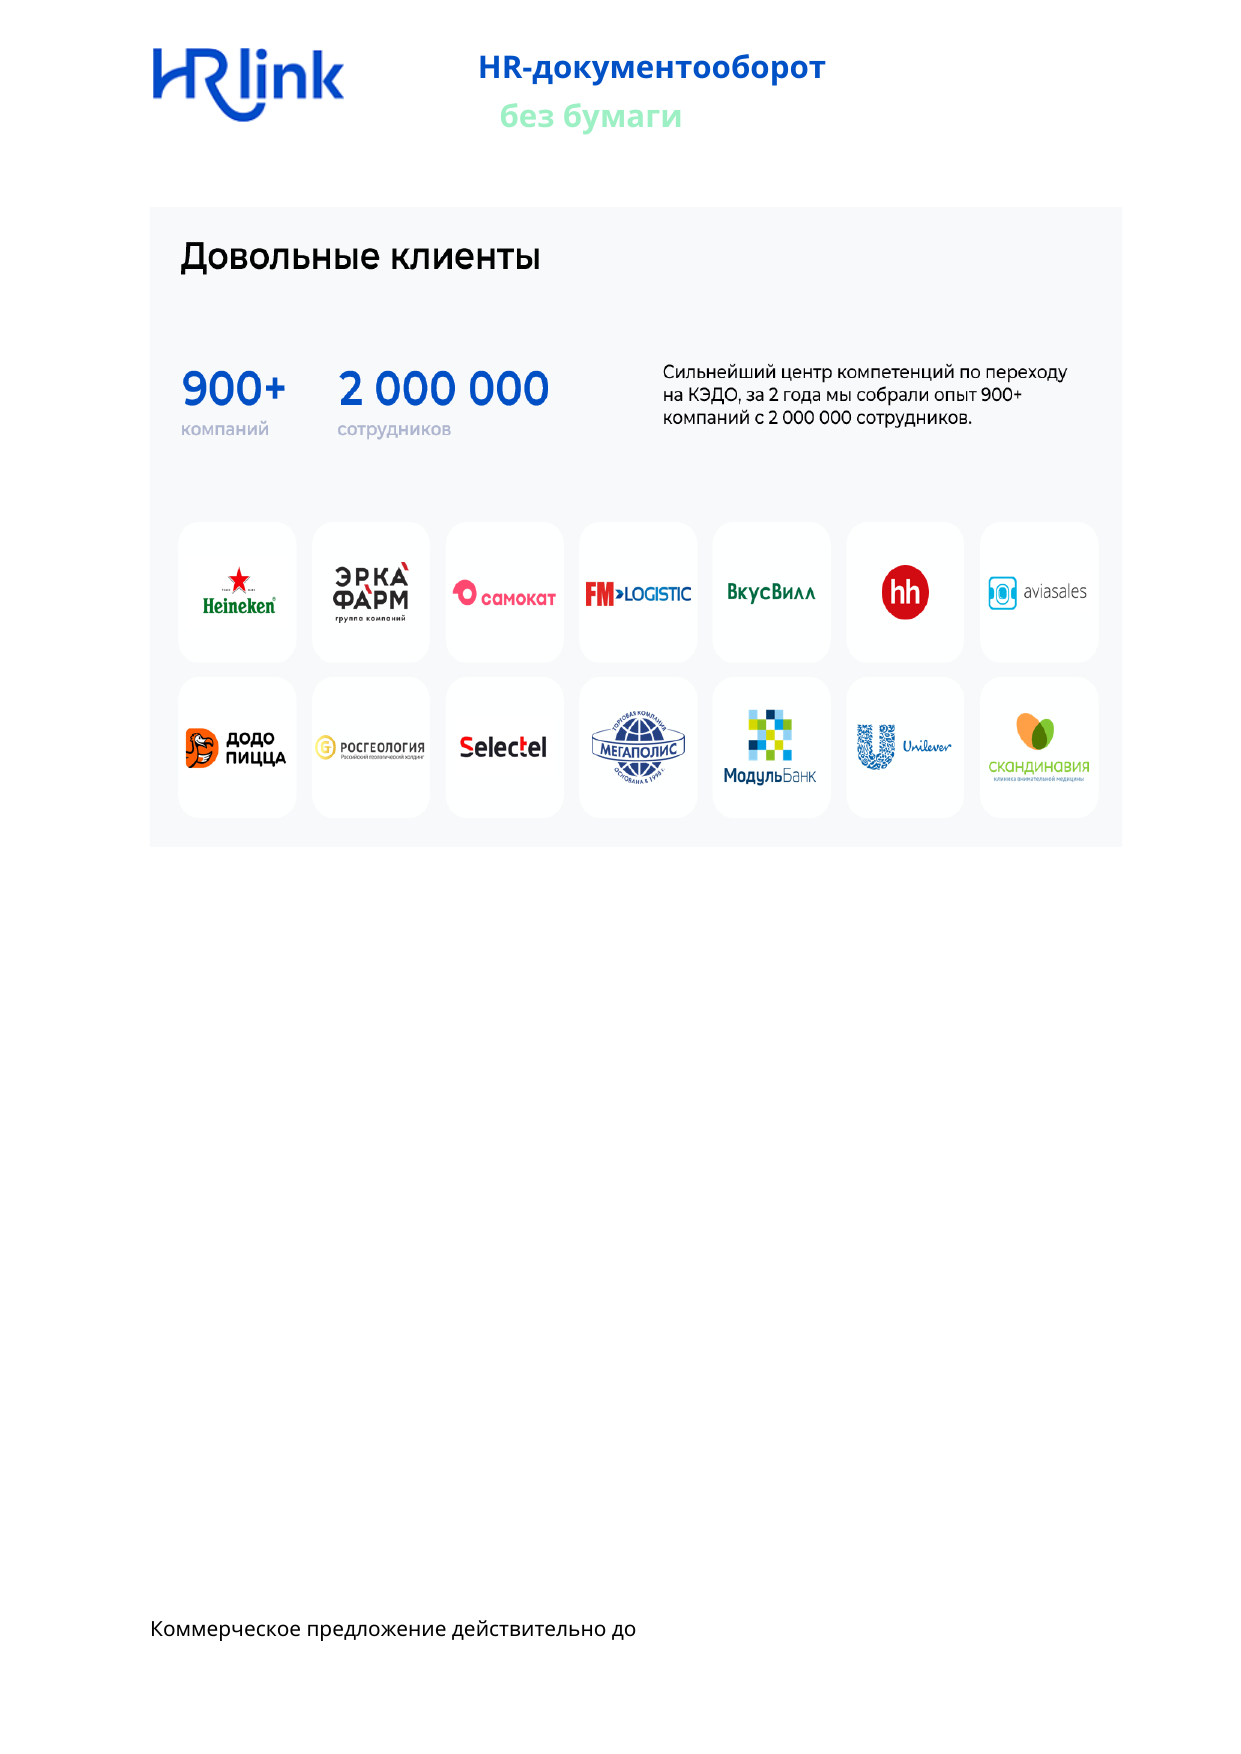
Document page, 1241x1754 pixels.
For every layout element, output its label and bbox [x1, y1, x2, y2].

picture [153, 48, 345, 123]
picture [150, 207, 1122, 847]
